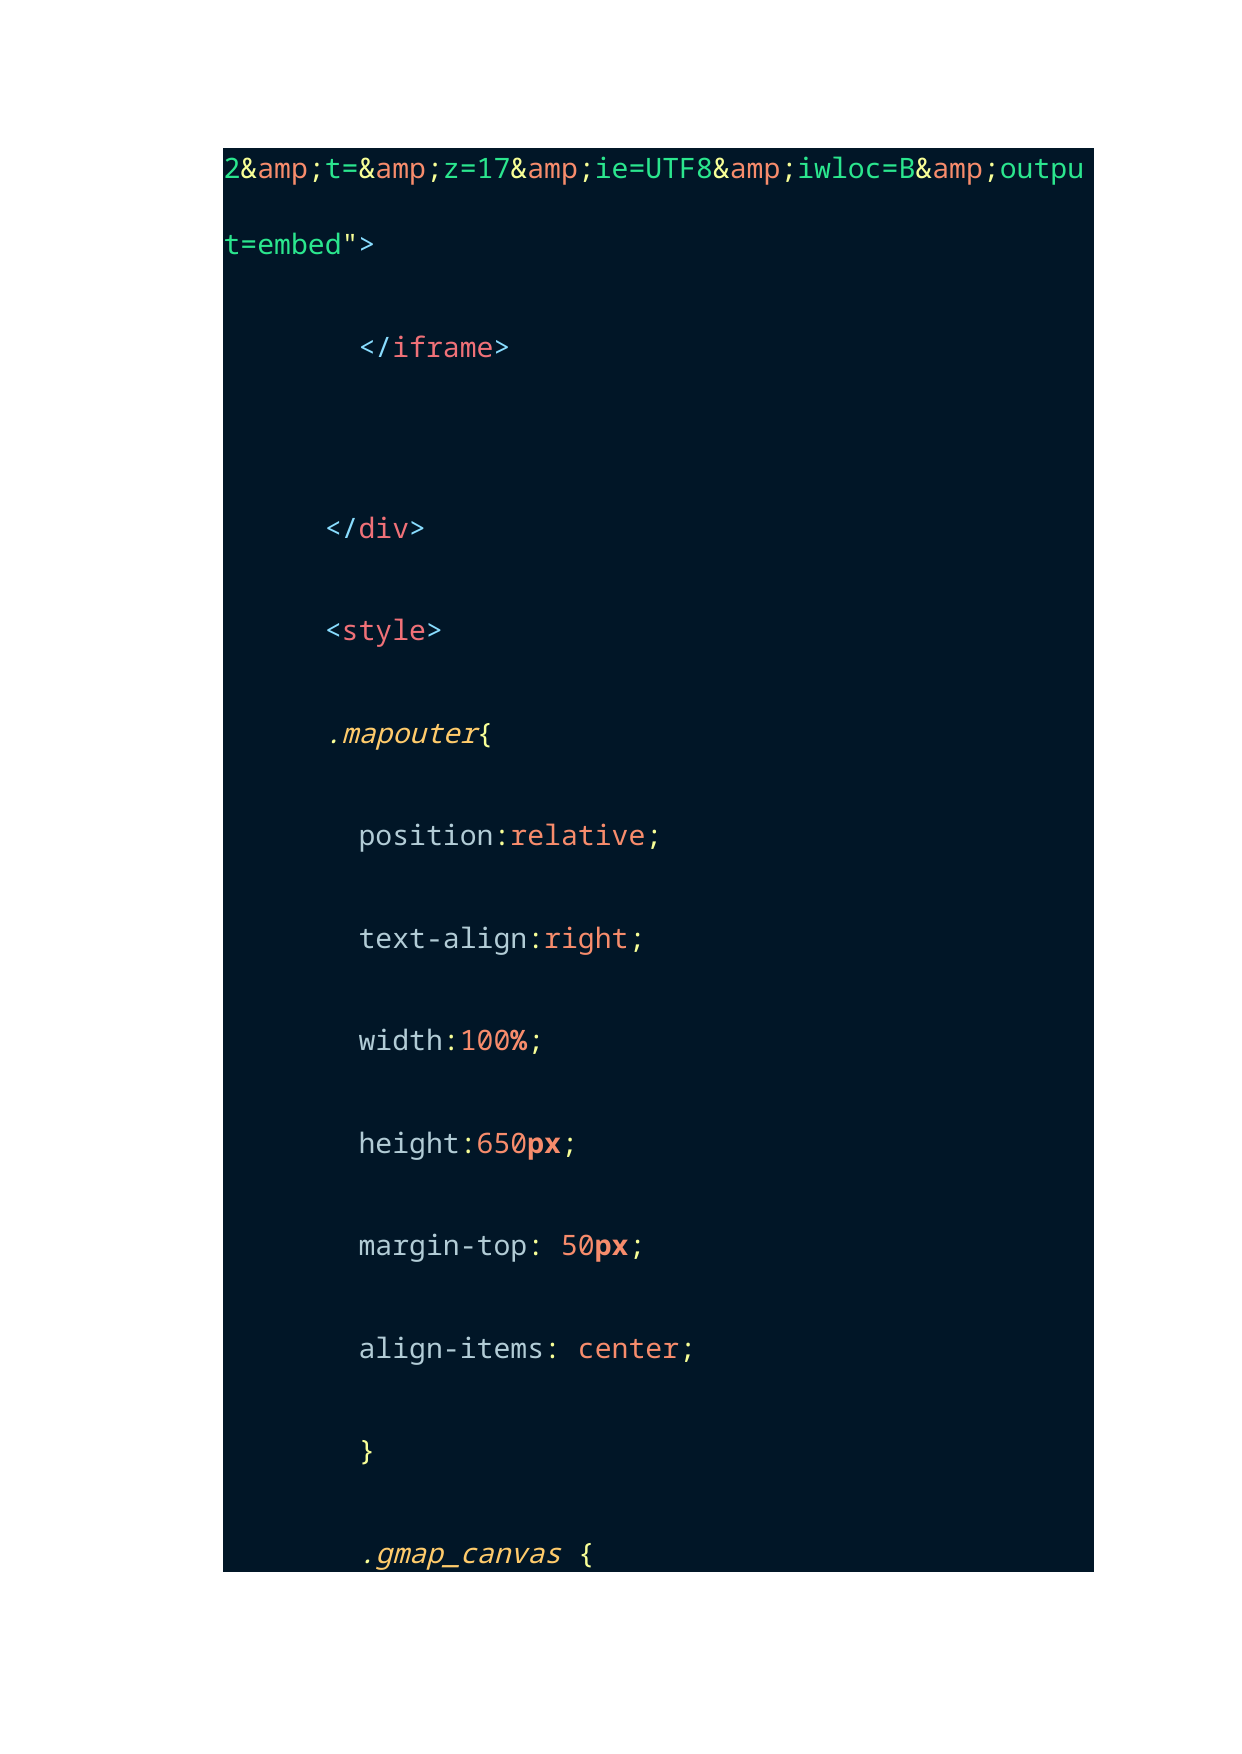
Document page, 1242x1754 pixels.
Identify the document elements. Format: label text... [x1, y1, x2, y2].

text </div> [223, 508, 1094, 547]
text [223, 148, 1094, 263]
text .mapouter{ [223, 713, 1094, 752]
text <style> [223, 611, 1094, 649]
text align-items: center; [223, 1328, 1094, 1367]
text text-align:right; [223, 918, 1094, 957]
text position:relative; [223, 816, 1094, 854]
text </iframe> [223, 327, 1094, 366]
text width:100%; [223, 1021, 1094, 1059]
text .gmap_canvas { [223, 1533, 1094, 1572]
text margin-top: 50px; [223, 1226, 1094, 1264]
text height:650px; [223, 1123, 1094, 1162]
text } [223, 1431, 1094, 1469]
